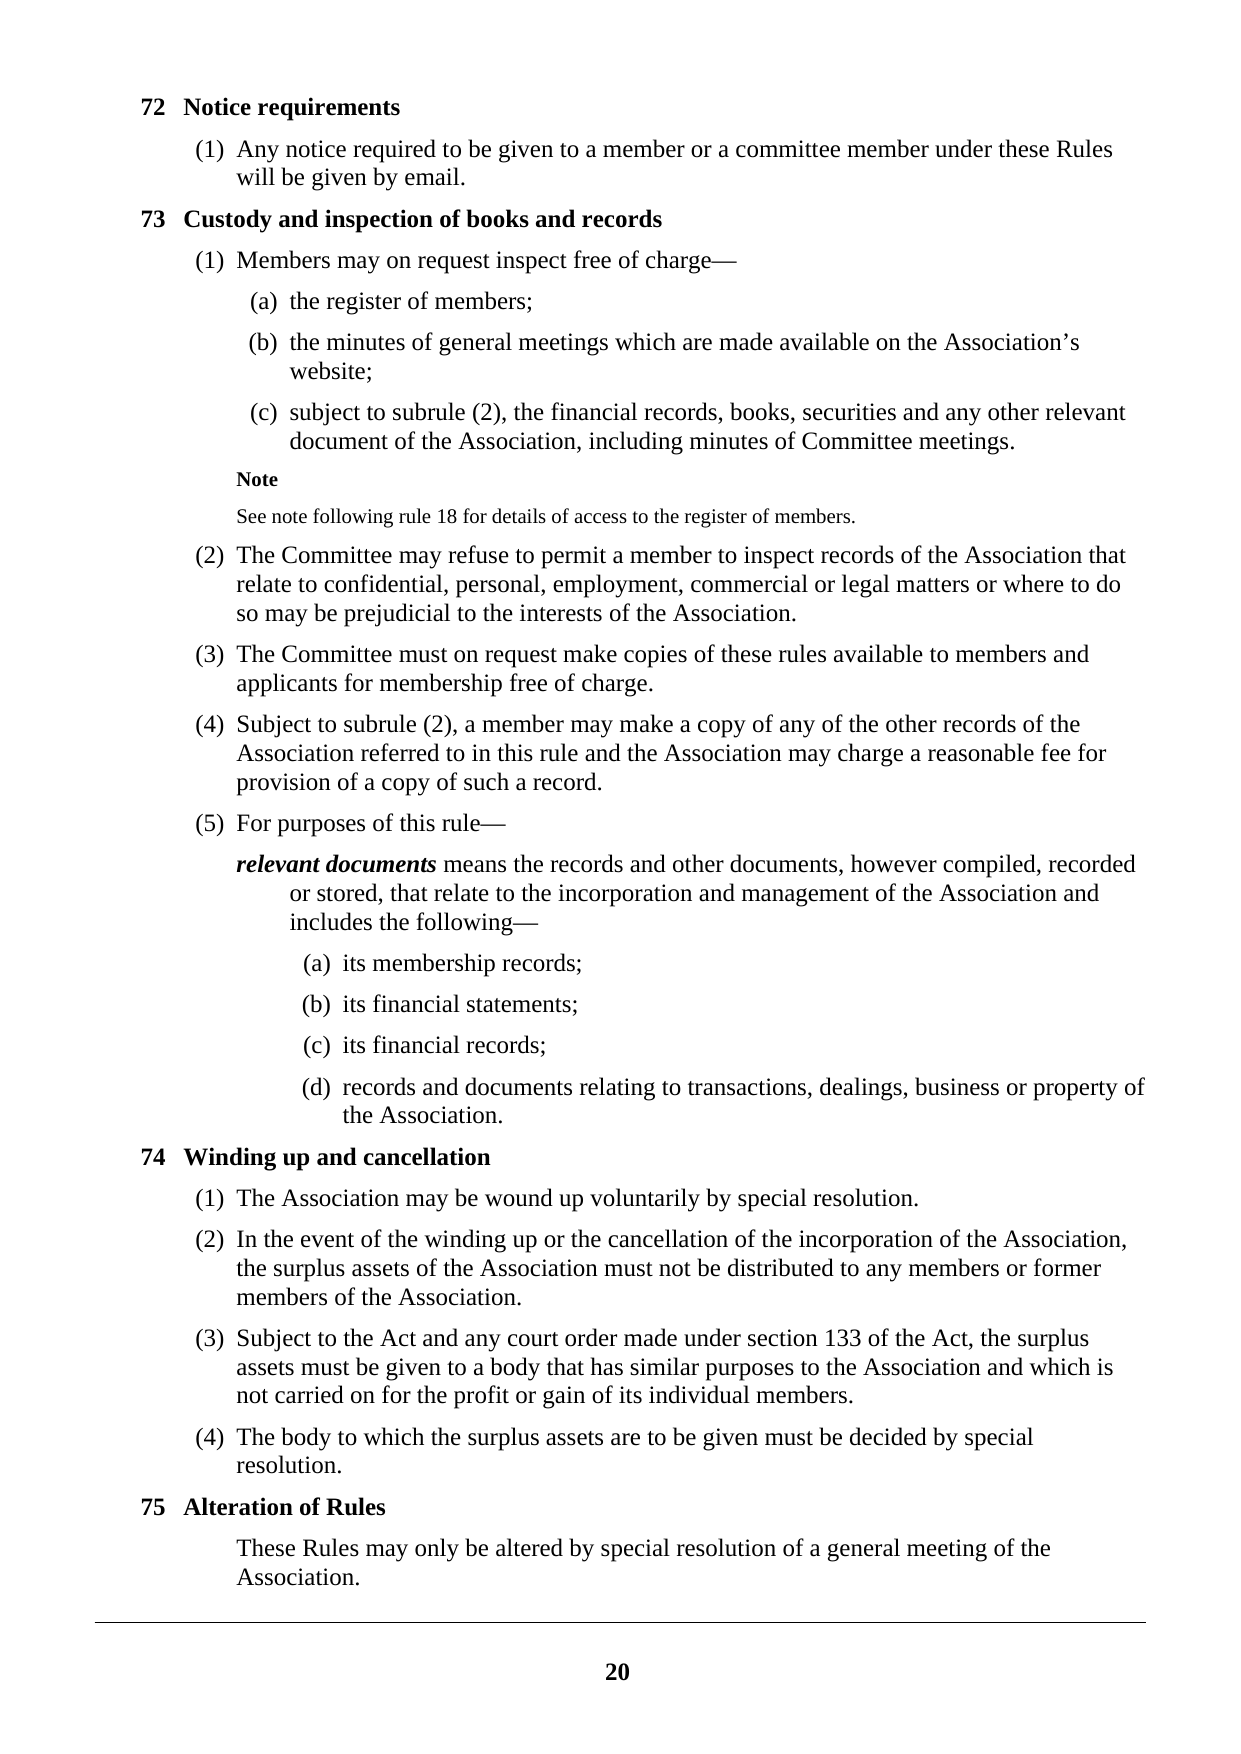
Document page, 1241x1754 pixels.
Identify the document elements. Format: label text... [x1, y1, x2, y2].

subtitle 75 Alteration of Rules [94, 1492, 1146, 1521]
subtitle (a) its membership records; [94, 948, 1146, 977]
subtitle (5) For purposes of this rule— [94, 808, 1146, 837]
subtitle (3) Subject to the Act and any court order made under section 133 of the Act, the surplus assets must be given to a body that has similar purposes to the Association and which is not carried on for the profit or gain of its individual members. [94, 1323, 1146, 1409]
subtitle (1) Any notice required to be given to a member or a committee member under these Rules will be given by email. [94, 134, 1146, 191]
subtitle (a) the register of members; [94, 286, 1146, 315]
subtitle (b) the minutes of general meetings which are made available on the Association’s website; [94, 327, 1146, 385]
subtitle (2) In the event of the winding up or the cancellation of the incorporation of the Association, the surplus assets of the Association must not be distributed to any members or former members of the Association. [94, 1224, 1146, 1311]
text Note [236, 467, 1146, 491]
subtitle (1) Members may on request inspect free of charge— [94, 245, 1146, 274]
text relevant documents means the records and other documents, however compiled, recorded or stored, that relate to the incorporation and management of the Association and includes the following— [236, 849, 1146, 936]
subtitle 72 Notice requirements [94, 92, 1146, 121]
subtitle (c) its financial records; [94, 1031, 1146, 1059]
subtitle (3) The Committee must on request make copies of these rules available to members and applicants for membership free of charge. [94, 639, 1146, 697]
subtitle 73 Custody and inspection of books and records [94, 204, 1146, 232]
subtitle (b) its financial statements; [94, 989, 1146, 1018]
text These Rules may only be altered by special resolution of a general meeting of the Association. [236, 1533, 1146, 1591]
subtitle (2) The Committee may refuse to permit a member to inspect records of the Association that relate to confidential, personal, employment, commercial or legal matters or where to do so may be prejudicial to the interests of the Association. [94, 541, 1146, 627]
subtitle (4) The body to which the surplus assets are to be given must be decided by special resolution. [94, 1422, 1146, 1479]
text See note following rule 18 for details of access to the register of members. [236, 504, 1146, 528]
subtitle (1) The Association may be wound up voluntarily by special resolution. [94, 1183, 1146, 1212]
subtitle 74 Winding up and cancellation [94, 1142, 1146, 1171]
subtitle (4) Subject to subrule (2), a member may make a copy of any of the other records of the Association referred to in this rule and the Association may charge a reasonable fee for provision of a copy of such a record. [94, 709, 1146, 796]
subtitle (c) subject to subrule (2), the financial records, books, securities and any other relevant document of the Association, including minutes of Committee meetings. [94, 397, 1146, 455]
subtitle (d) records and documents relating to transactions, dealings, business or property of the Association. [94, 1072, 1146, 1129]
